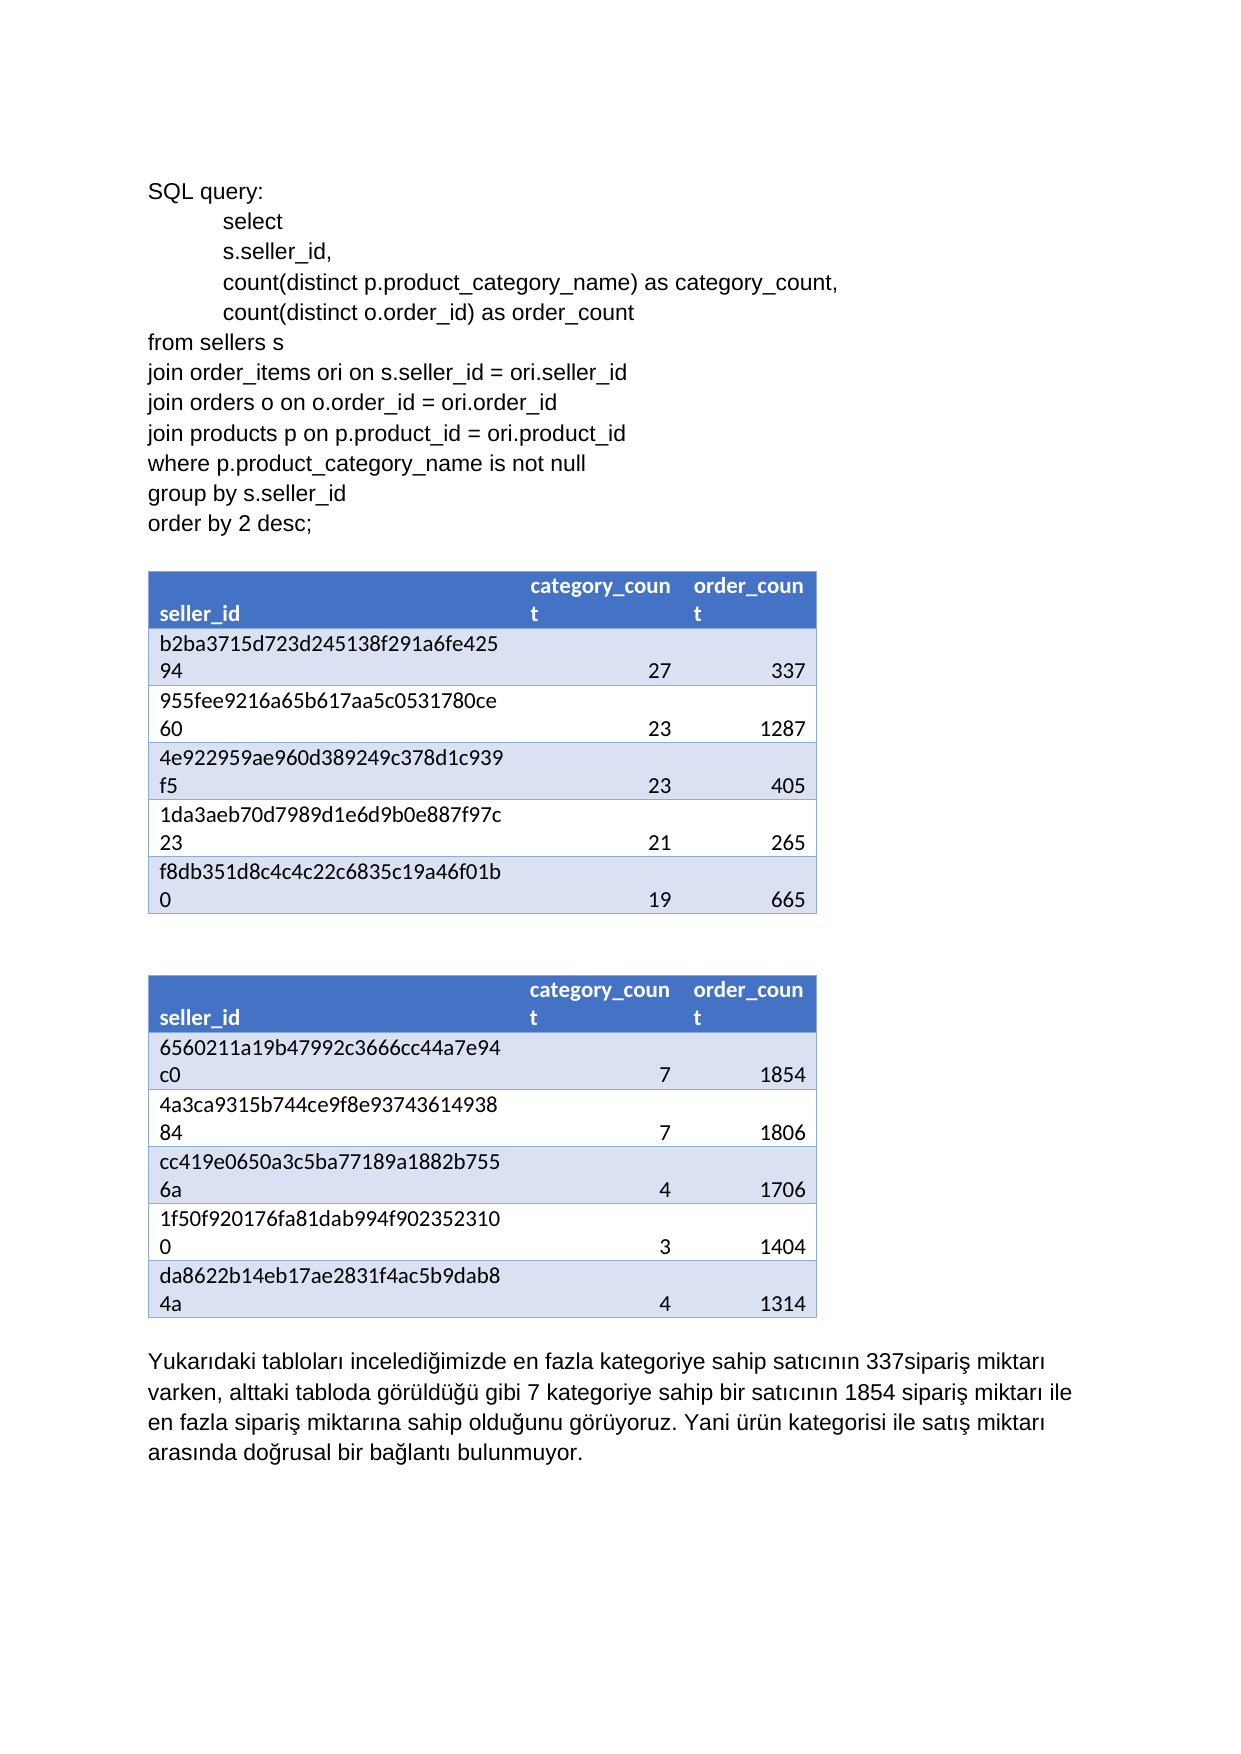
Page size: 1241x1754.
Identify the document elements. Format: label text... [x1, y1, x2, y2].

text count(distinct o.order_id) as order_count [148, 299, 1093, 325]
table_header seller_id [149, 976, 518, 1032]
table_cell 1287 [682, 686, 816, 742]
text from sellers s [148, 329, 1093, 355]
table_cell 1314 [682, 1261, 816, 1317]
text where p.product_category_name is not null [148, 450, 1093, 476]
table_cell 1da3aeb70d7989d1e6d9b0e887f97c23 [149, 800, 519, 856]
text SQL query: [148, 178, 1093, 204]
table_header seller_id [149, 572, 519, 628]
table_cell f8db351d8c4c4c22c6835c19a46f01b0 [149, 857, 519, 913]
table_cell 27 [519, 629, 682, 685]
table_cell 4e922959ae960d389249c378d1c939f5 [149, 743, 519, 799]
table_cell 3 [518, 1204, 682, 1260]
table_cell 23 [519, 686, 682, 742]
text order by 2 desc; [148, 510, 1093, 536]
table_cell 4a3ca9315b744ce9f8e9374361493884 [149, 1090, 518, 1146]
table_cell 405 [682, 743, 816, 799]
table_header category_count [518, 976, 682, 1032]
table_cell 337 [682, 629, 816, 685]
table_cell 955fee9216a65b617aa5c0531780ce60 [149, 686, 519, 742]
table_cell 1854 [682, 1033, 816, 1089]
text select [148, 208, 1093, 234]
table_cell cc419e0650a3c5ba77189a1882b7556a [149, 1147, 518, 1203]
table_cell 665 [682, 857, 816, 913]
table_header order_count [682, 976, 816, 1032]
table_cell 19 [519, 857, 682, 913]
table_cell 23 [519, 743, 682, 799]
text join products p on p.product_id = ori.product_id [148, 419, 1093, 446]
table_header order_count [682, 572, 816, 628]
table_cell 6560211a19b47992c3666cc44a7e94c0 [149, 1033, 518, 1089]
table_cell 4 [518, 1147, 682, 1203]
table_cell 1706 [682, 1147, 816, 1203]
text count(distinct p.product_category_name) as category_count, [148, 268, 1093, 295]
table_cell 265 [682, 800, 816, 856]
text Yukarıdaki tabloları incelediğimizde en fazla kategoriye sahip satıcının 337sipariş miktarı varken, alttaki tabloda görüldüğü gibi 7 kategoriye sahip bir satıcının 1854 sipariş miktarı ile en fazla sipariş miktarına sahip olduğunu görüyoruz. Yani ürün kategorisi ile satış miktarı arasında doğrusal bir bağlantı bulunmuyor. [148, 1348, 1093, 1465]
table_cell 1806 [682, 1090, 816, 1146]
table_cell 21 [519, 800, 682, 856]
text join orders o on o.order_id = ori.order_id [148, 389, 1093, 416]
table_cell 7 [518, 1033, 682, 1089]
text group by s.seller_id [148, 480, 1093, 506]
text join order_items ori on s.seller_id = ori.seller_id [148, 359, 1093, 385]
table_cell b2ba3715d723d245138f291a6fe42594 [149, 629, 519, 685]
table_cell 1404 [682, 1204, 816, 1260]
table_header category_count [519, 572, 682, 628]
table_cell 4 [518, 1261, 682, 1317]
table_cell da8622b14eb17ae2831f4ac5b9dab84a [149, 1261, 518, 1317]
text s.seller_id, [148, 238, 1093, 264]
table_cell 7 [518, 1090, 682, 1146]
table_cell 1f50f920176fa81dab994f9023523100 [149, 1204, 518, 1260]
